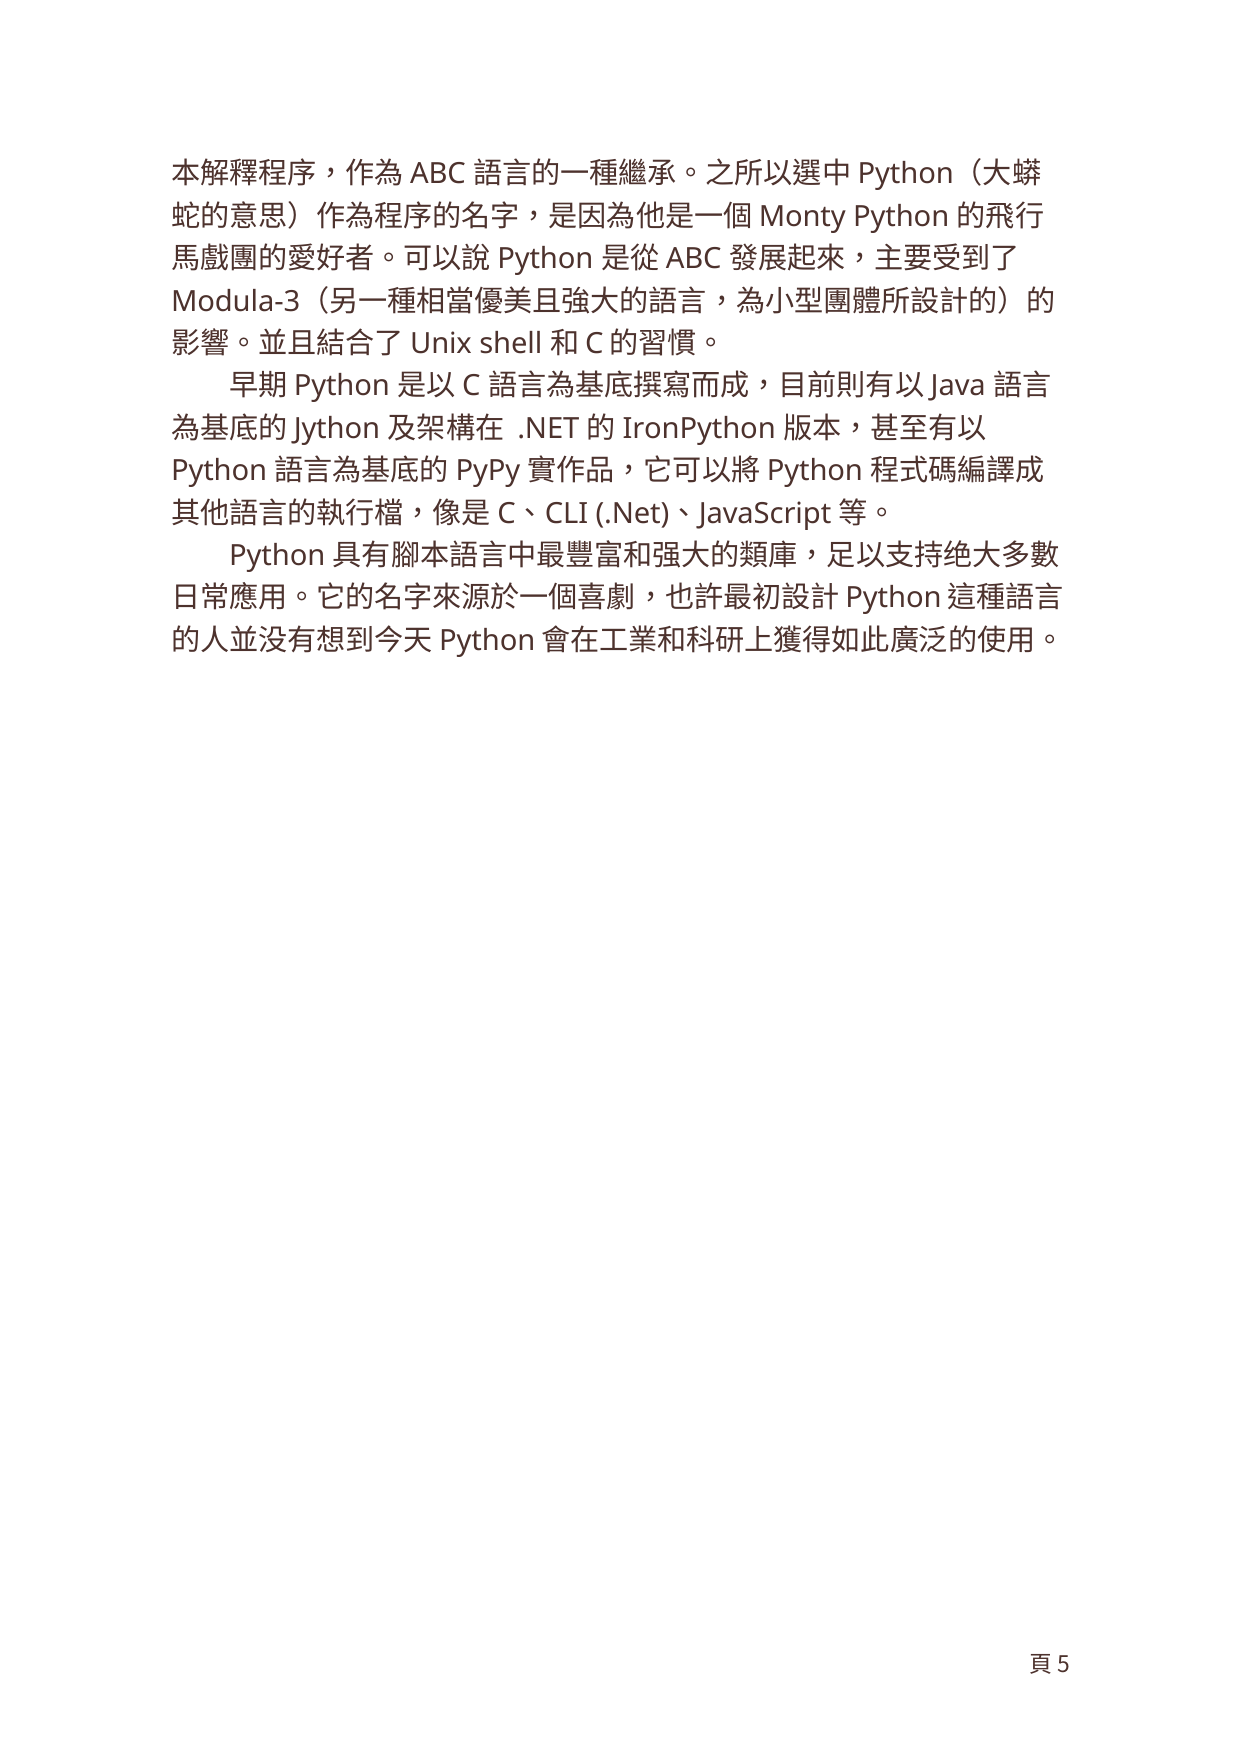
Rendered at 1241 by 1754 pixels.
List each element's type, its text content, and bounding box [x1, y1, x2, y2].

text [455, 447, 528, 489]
text 早期 Python 是以 C 語言為基底撰寫而成，目前則有以 Java 語言為基底的 Jython 及架構在 .NET 的 IronPython 版本，甚至有以 Python 語言為基底的 PyPy 實作品，它可以將 Python 程式碼編譯成其他語言的執行檔，像是 C、CLI (.Net)、JavaScript 等。 [698, 362, 1069, 532]
